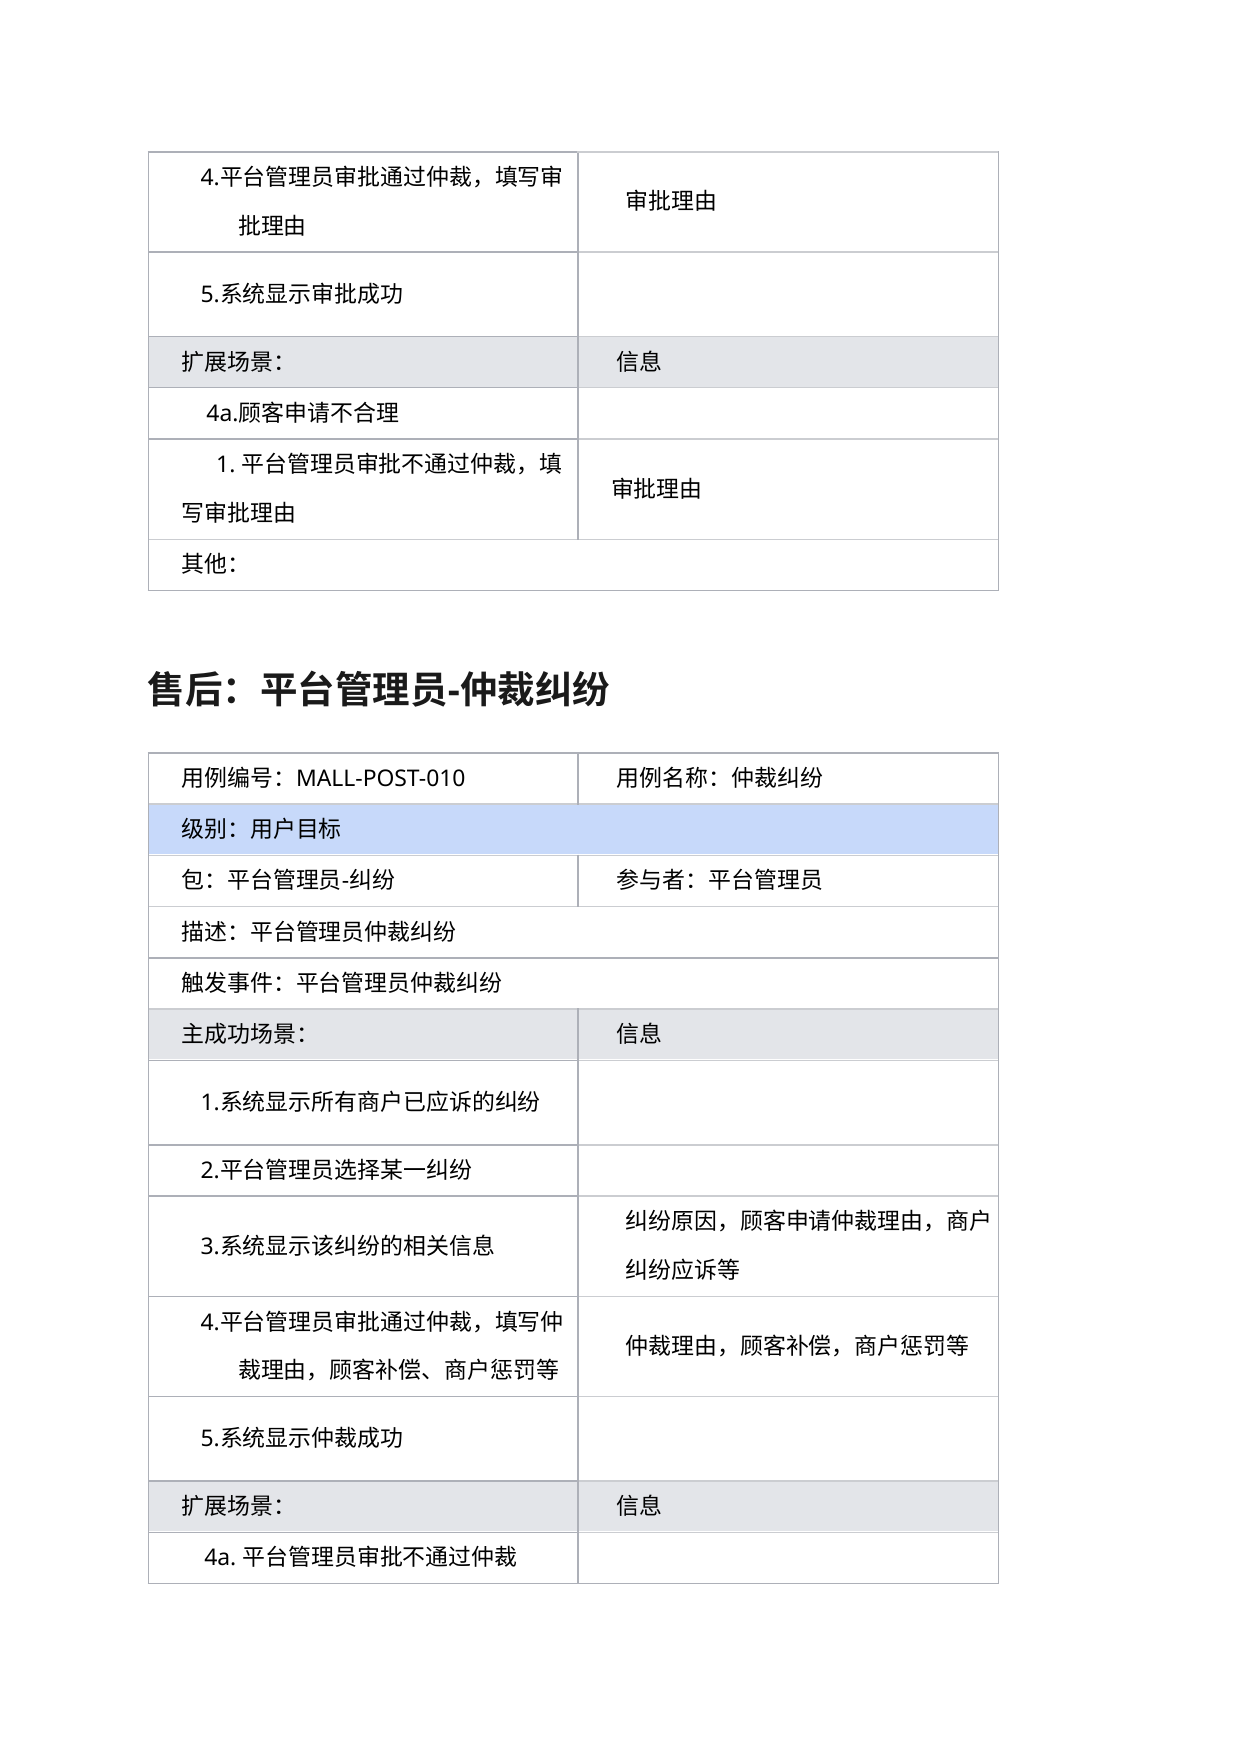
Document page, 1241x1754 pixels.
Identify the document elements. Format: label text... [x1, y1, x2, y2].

table_cell 3.系统显示该纠纷的相关信息 [149, 1197, 577, 1296]
table_cell 4.平台管理员审批通过仲裁，填写仲裁理由，顾客补偿、商户惩罚等 [149, 1297, 577, 1396]
table_cell 4a.顾客申请不合理 [149, 388, 577, 438]
table_cell 扩展场景： [149, 1482, 577, 1531]
table_cell 触发事件：平台管理员仲裁纠纷 [149, 959, 998, 1008]
table_cell 信息 [579, 1482, 998, 1531]
table_header 用例名称：仲裁纠纷 [579, 754, 998, 803]
table_cell 审批理由 [579, 153, 998, 251]
table_cell 描述：平台管理员仲裁纠纷 [149, 907, 998, 957]
subtitle 售后：平台管理员-仲裁纠纷 [148, 659, 1093, 714]
table_cell [579, 1146, 998, 1195]
table_cell 信息 [579, 1010, 998, 1059]
table_cell 主成功场景： [149, 1010, 577, 1059]
table_cell 5.系统显示仲裁成功 [149, 1397, 577, 1480]
table_cell 5.系统显示审批成功 [149, 253, 577, 336]
table_cell 1.系统显示所有商户已应诉的纠纷 [149, 1061, 577, 1144]
table_cell [579, 1061, 998, 1144]
table_cell 参与者：平台管理员 [579, 856, 998, 906]
table_cell 4a. 平台管理员审批不通过仲裁 [149, 1533, 577, 1583]
table_cell 包：平台管理员-纠纷 [149, 856, 577, 906]
table_cell 1. 平台管理员审批不通过仲裁，填写审批理由 [149, 440, 577, 538]
table_cell 纠纷原因，顾客申请仲裁理由，商户纠纷应诉等 [579, 1197, 998, 1296]
table_cell 扩展场景： [149, 337, 577, 387]
table_cell 仲裁理由，顾客补偿，商户惩罚等 [579, 1297, 998, 1396]
table_cell 审批理由 [579, 440, 998, 538]
table_cell [579, 1533, 998, 1583]
table_cell [579, 1397, 998, 1480]
table_cell 其他： [149, 540, 998, 590]
table_cell [579, 388, 998, 438]
table_cell 2.平台管理员选择某一纠纷 [149, 1146, 577, 1195]
table_header 用例编号：MALL-POST-010 [149, 754, 577, 803]
table_cell 信息 [579, 337, 998, 387]
table_cell 4.平台管理员审批通过仲裁，填写审批理由 [149, 153, 577, 251]
table_cell [579, 253, 998, 336]
table_cell 级别：用户目标 [149, 805, 998, 854]
